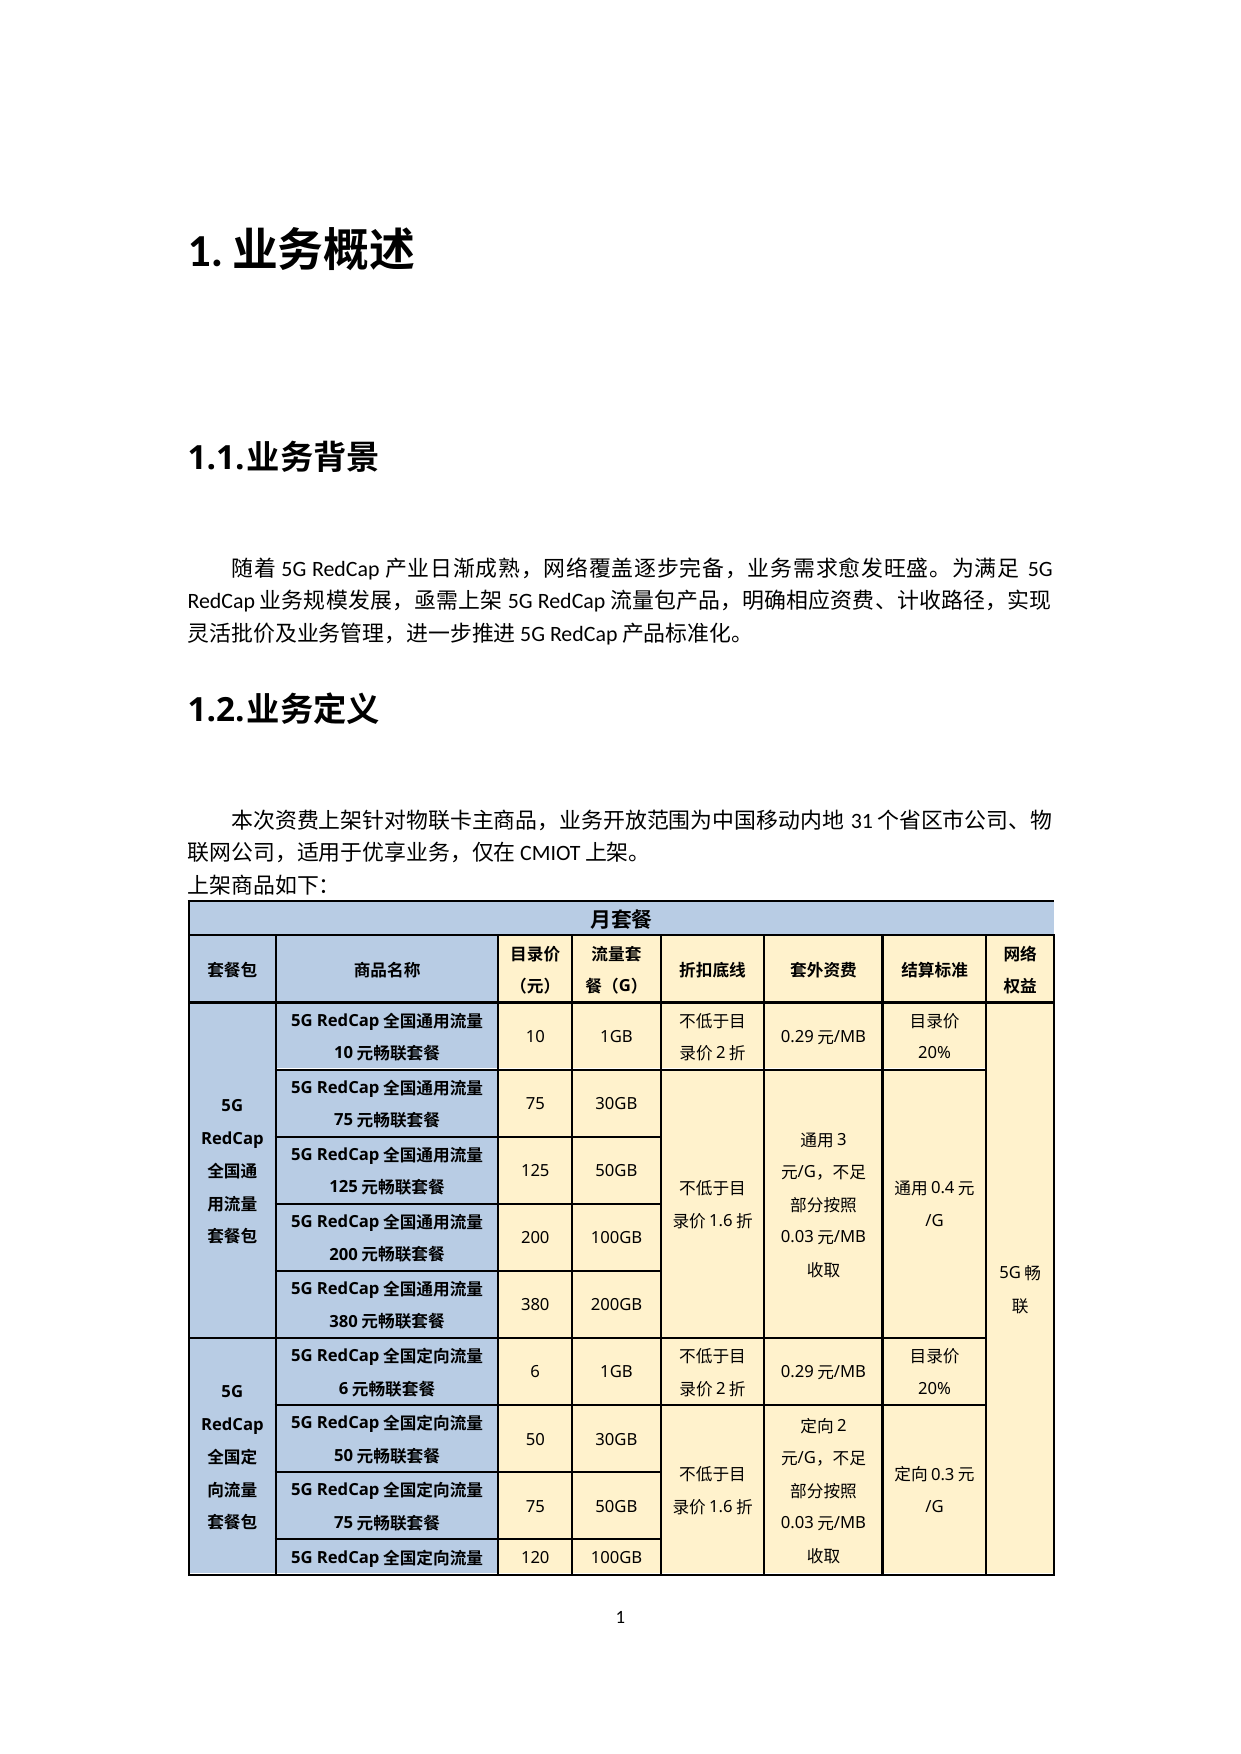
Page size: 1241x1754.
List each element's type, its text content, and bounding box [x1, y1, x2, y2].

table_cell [277, 1540, 497, 1573]
table_cell 1GB [573, 1339, 660, 1404]
table_cell 结算标准 [884, 936, 985, 1001]
table_cell 通用3元/G，不足部分按照0.03元/MB收取 [765, 1071, 881, 1337]
table_cell 5G RedCap全国定向流量50元畅联套餐 [277, 1406, 497, 1471]
subtitle 业务概述 [187, 197, 1053, 295]
table_cell 6 [499, 1339, 571, 1404]
table_cell 380 [499, 1272, 571, 1337]
table_cell 不低于目录价2折 [662, 1004, 763, 1068]
table_cell 目录价（元） [499, 936, 571, 1001]
subtitle 业务定义 [187, 675, 1053, 740]
table_cell 套餐包 [190, 936, 275, 1001]
table_cell 5G RedCap全国定向流量75元畅联套餐 [277, 1473, 497, 1538]
text 本次资费上架针对物联卡主商品，业务开放范围为中国移动内地31个省区市公司、物联网公司，适用于优享业务，仅在CMIOT上架。 [187, 802, 1053, 867]
table_cell 5G RedCap全国通用流量200元畅联套餐 [277, 1205, 497, 1270]
table_cell 0.29元/MB [765, 1004, 881, 1068]
table_cell 75 [499, 1071, 571, 1136]
table_cell 125 [499, 1138, 571, 1203]
table_cell 200GB [573, 1272, 660, 1337]
table_cell 75 [499, 1473, 571, 1538]
table_cell 50GB [573, 1473, 660, 1538]
table_cell 商品名称 [277, 936, 497, 1001]
table_cell 5G RedCap全国通用流量套餐包 [190, 1004, 275, 1337]
table_cell 5G RedCap全国定向流量套餐包 [190, 1339, 275, 1573]
table_cell 0.29元/MB [765, 1339, 881, 1404]
table_cell 5G RedCap全国通用流量10元畅联套餐 [277, 1004, 497, 1068]
table_cell 50GB [573, 1138, 660, 1203]
table_cell 30GB [573, 1071, 660, 1136]
table_cell 5G RedCap全国定向流量 6元畅联套餐 [277, 1339, 497, 1404]
table_cell 目录价20% [884, 1339, 985, 1404]
table_cell 1GB [573, 1004, 660, 1068]
table_cell 定向0.3元/G [884, 1406, 985, 1573]
table_header 月套餐 [190, 902, 1054, 934]
table_cell 网络权益 [987, 936, 1053, 1001]
table_cell 30GB [573, 1406, 660, 1471]
table_cell 目录价20% [884, 1004, 985, 1068]
subtitle 业务背景 [187, 423, 1053, 488]
table_cell 5G畅联 [987, 1004, 1053, 1573]
table_cell 10 [499, 1004, 571, 1068]
table_cell 不低于目录价1.6折 [662, 1406, 763, 1573]
table_cell 100GB [573, 1540, 660, 1573]
text 随着5G RedCap产业日渐成熟，网络覆盖逐步完备，业务需求愈发旺盛。为满足5G RedCap业务规模发展，亟需上架5G RedCap流量包产品，明确相应资费、计收路径，实现灵活批价及业务管理，进一步推进5G RedCap产品标准化。 [187, 550, 1053, 648]
table_cell 定向2元/G，不足部分按照0.03元/MB收取 [765, 1406, 881, 1573]
table_cell 50 [499, 1406, 571, 1471]
table_cell 不低于目录价2折 [662, 1339, 763, 1404]
table_cell 120 [499, 1540, 571, 1573]
table_cell 流量套餐（G） [573, 936, 660, 1001]
table_cell 5G RedCap全国通用流量380元畅联套餐 [277, 1272, 497, 1337]
table_cell 折扣底线 [662, 936, 763, 1001]
table_cell 套外资费 [765, 936, 881, 1001]
table_cell 100GB [573, 1205, 660, 1270]
table_cell 通用0.4元/G [884, 1071, 985, 1337]
table_cell 不低于目录价1.6折 [662, 1071, 763, 1337]
table_cell 200 [499, 1205, 571, 1270]
text 上架商品如下： [187, 867, 1053, 900]
table_cell 5G RedCap全国通用流量75元畅联套餐 [277, 1071, 497, 1136]
table_cell 5G RedCap全国通用流量125元畅联套餐 [277, 1138, 497, 1203]
